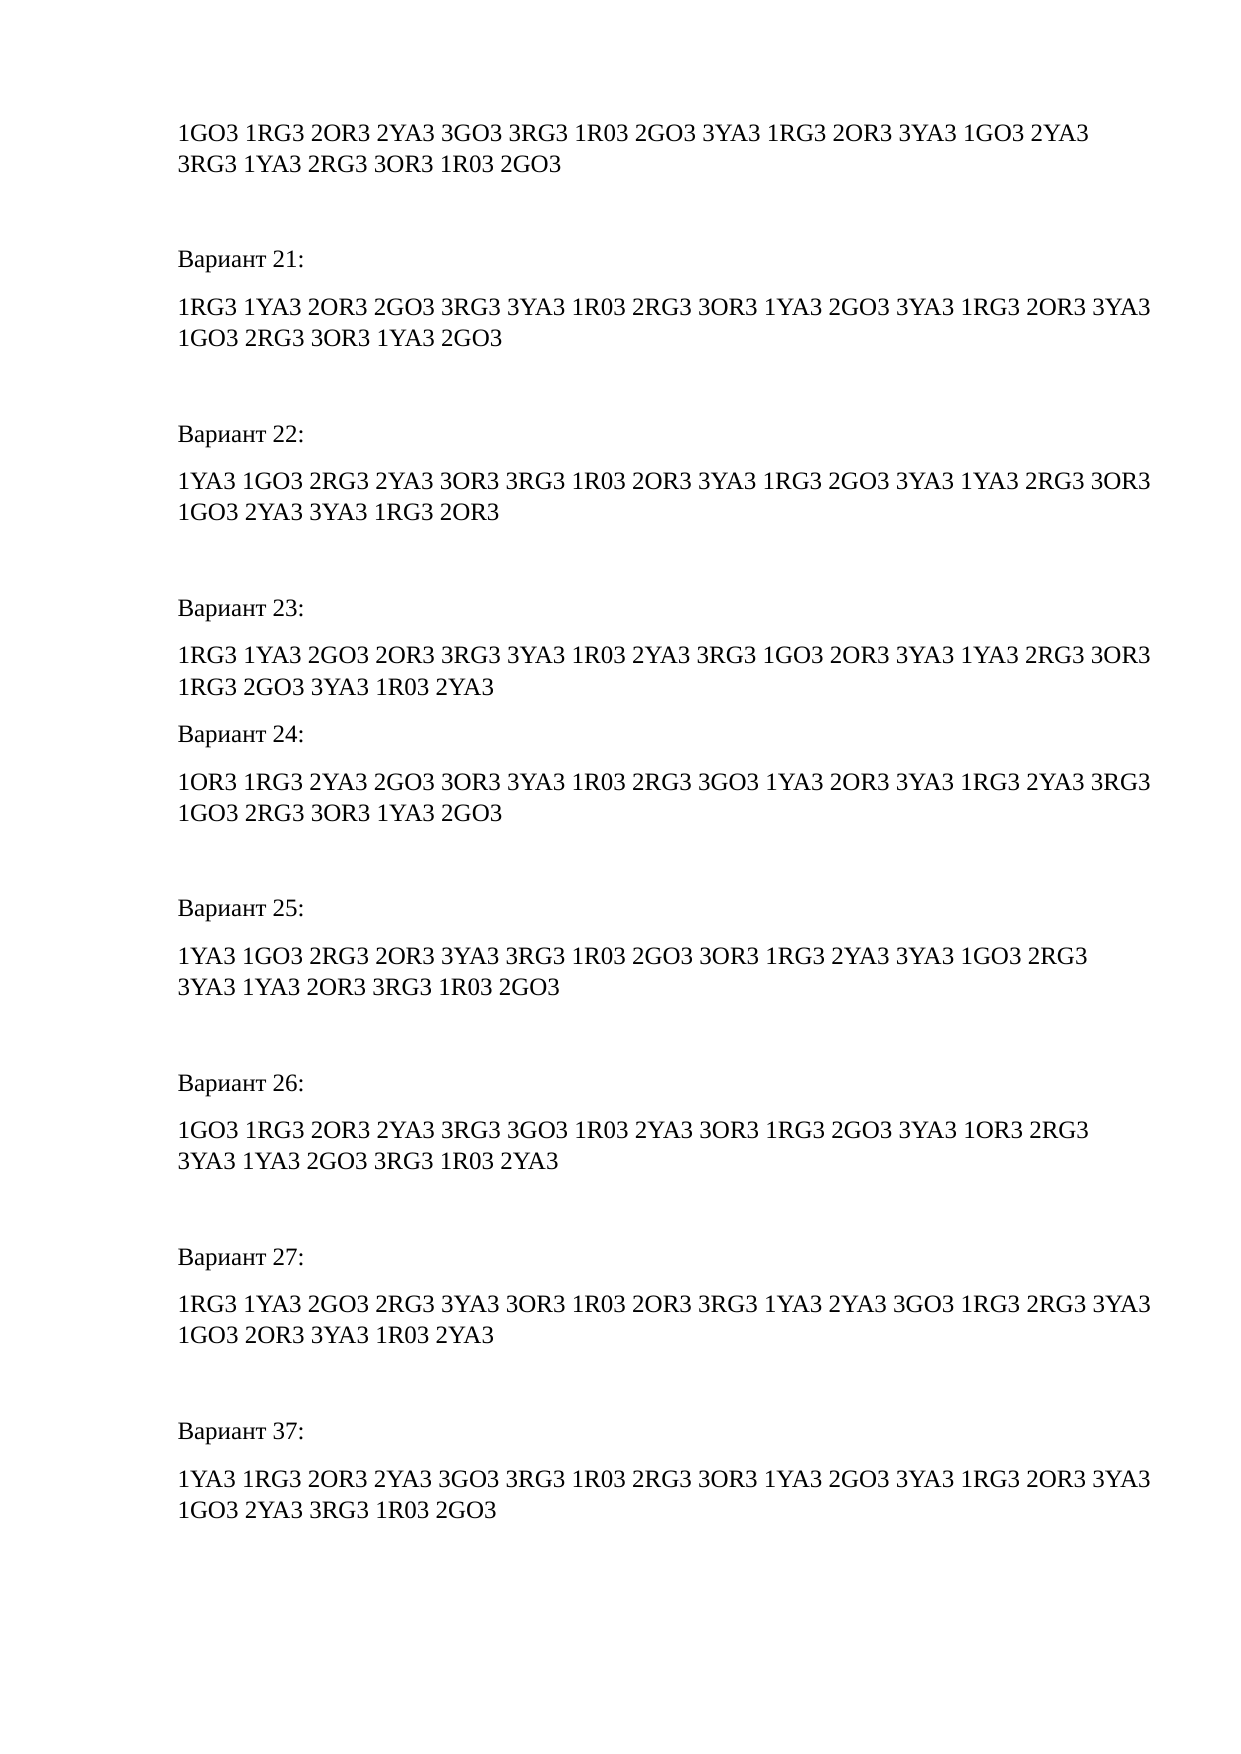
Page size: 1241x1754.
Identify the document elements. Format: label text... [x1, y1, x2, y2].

text Вариант 21: [177, 244, 1152, 273]
text 1YA3 1GO3 2RG3 2OR3 3YA3 3RG3 1R03 2GO3 3OR3 1RG3 2YA3 3YA3 1GO3 2RG3 3YA3 1YA3 2OR3 3RG3 1R03 2GO3 [177, 941, 1152, 1001]
text Вариант 22: [177, 419, 1152, 447]
text 1GO3 1RG3 2OR3 2YA3 3GO3 3RG3 1R03 2GO3 3YA3 1RG3 2OR3 3YA3 1GO3 2YA3 3RG3 1YA3 2RG3 3OR3 1R03 2GO3 [177, 118, 1152, 178]
text 1RG3 1YA3 2OR3 2GO3 3RG3 3YA3 1R03 2RG3 3OR3 1YA3 2GO3 3YA3 1RG3 2OR3 3YA3 1GO3 2RG3 3OR3 1YA3 2GO3 [177, 292, 1152, 352]
text Вариант 37: [177, 1416, 1152, 1445]
text Вариант 23: [177, 593, 1152, 622]
text Вариант 25: [177, 893, 1152, 922]
text Вариант 27: [177, 1242, 1152, 1271]
text Вариант 24: [177, 719, 1152, 748]
text 1RG3 1YA3 2GO3 2RG3 3YA3 3OR3 1R03 2OR3 3RG3 1YA3 2YA3 3GO3 1RG3 2RG3 3YA3 1GO3 2OR3 3YA3 1R03 2YA3 [177, 1289, 1152, 1349]
text Вариант 26: [177, 1068, 1152, 1096]
text 1RG3 1YA3 2GO3 2OR3 3RG3 3YA3 1R03 2YA3 3RG3 1GO3 2OR3 3YA3 1YA3 2RG3 3OR3 1RG3 2GO3 3YA3 1R03 2YA3 [177, 641, 1152, 700]
text 1OR3 1RG3 2YA3 2GO3 3OR3 3YA3 1R03 2RG3 3GO3 1YA3 2OR3 3YA3 1RG3 2YA3 3RG3 1GO3 2RG3 3OR3 1YA3 2GO3 [177, 767, 1152, 827]
text 1YA3 1GO3 2RG3 2YA3 3OR3 3RG3 1R03 2OR3 3YA3 1RG3 2GO3 3YA3 1YA3 2RG3 3OR3 1GO3 2YA3 3YA3 1RG3 2OR3 [177, 466, 1152, 526]
text 1YA3 1RG3 2OR3 2YA3 3GO3 3RG3 1R03 2RG3 3OR3 1YA3 2GO3 3YA3 1RG3 2OR3 3YA3 1GO3 2YA3 3RG3 1R03 2GO3 [177, 1464, 1152, 1523]
text 1GO3 1RG3 2OR3 2YA3 3RG3 3GO3 1R03 2YA3 3OR3 1RG3 2GO3 3YA3 1OR3 2RG3 3YA3 1YA3 2GO3 3RG3 1R03 2YA3 [177, 1115, 1152, 1175]
